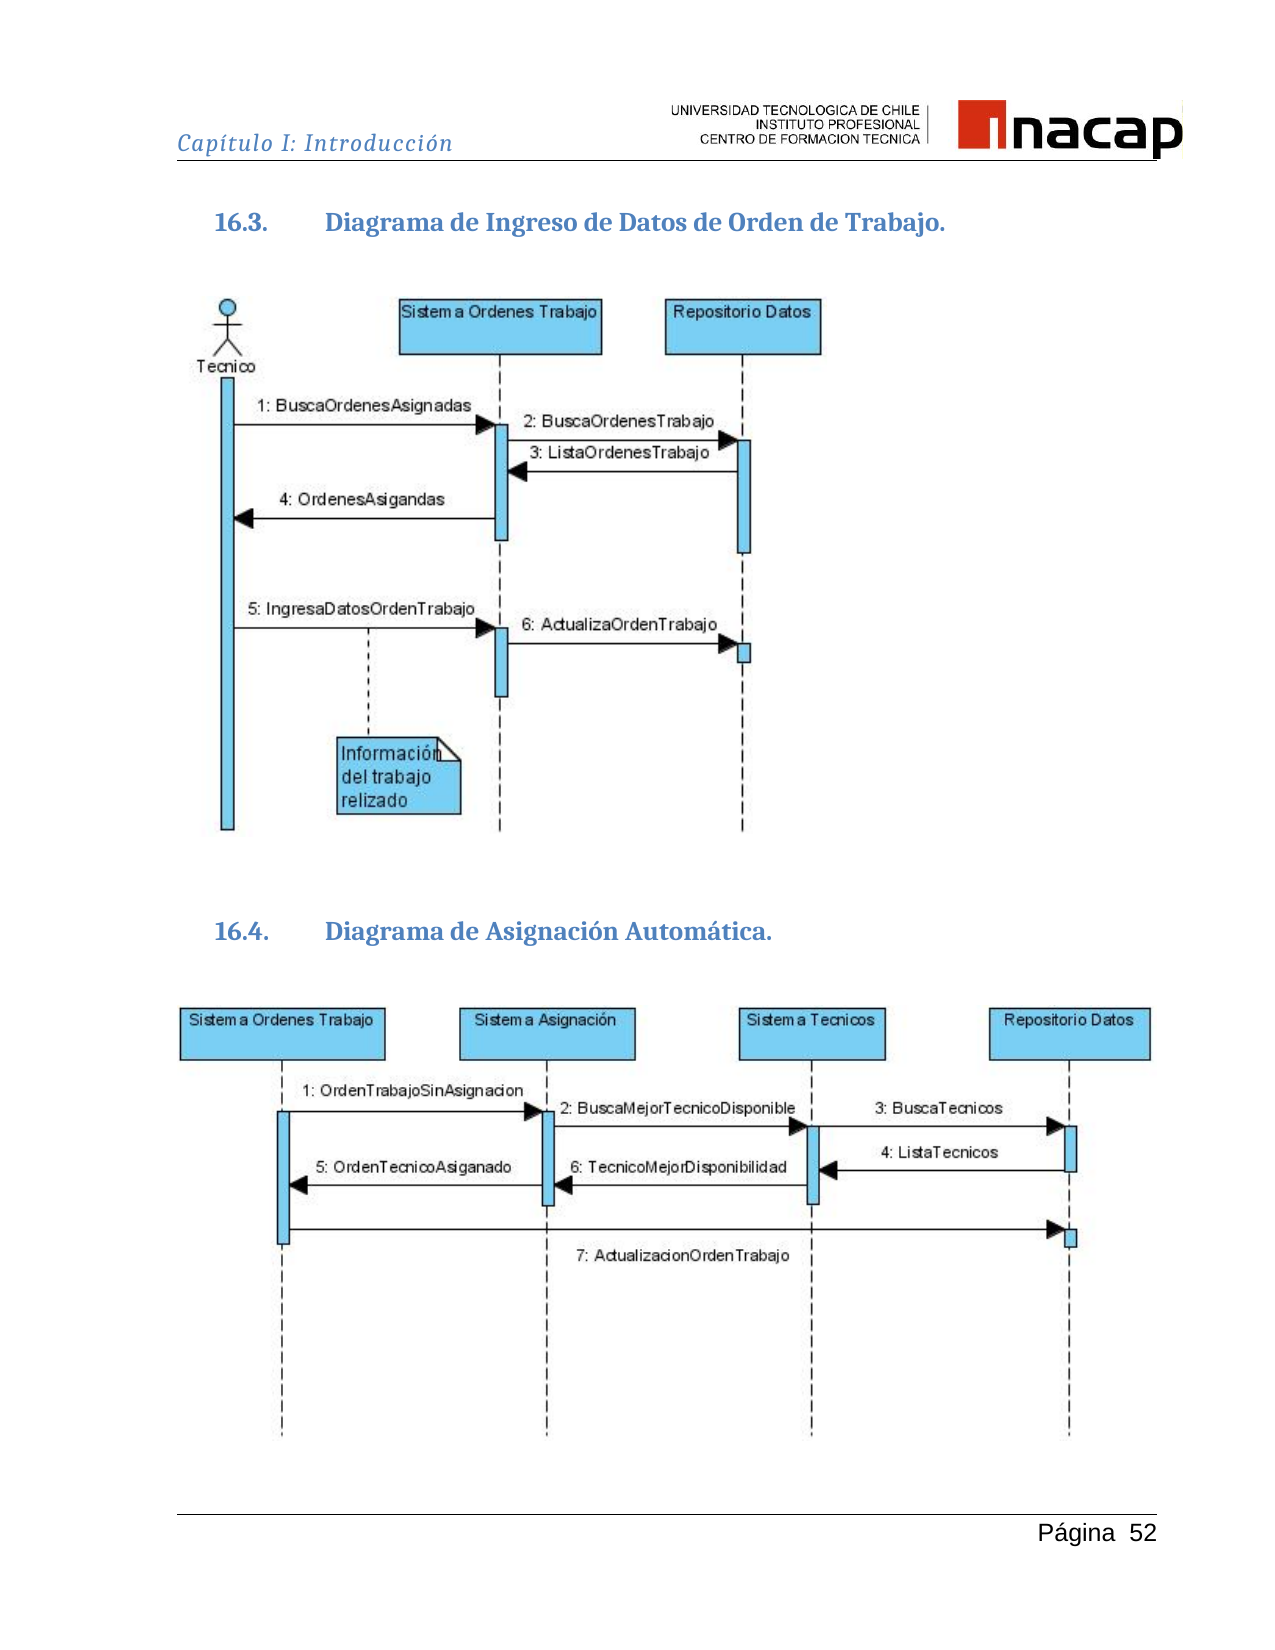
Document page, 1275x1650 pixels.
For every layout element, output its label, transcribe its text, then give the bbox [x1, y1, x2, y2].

subtitle Diagrama de Asignación Automática. [215, 916, 1157, 947]
picture [177, 296, 828, 837]
picture [671, 100, 1183, 159]
picture [177, 1005, 1157, 1441]
subtitle Diagrama de Ingreso de Datos de Orden de Trabajo. [215, 207, 1157, 238]
